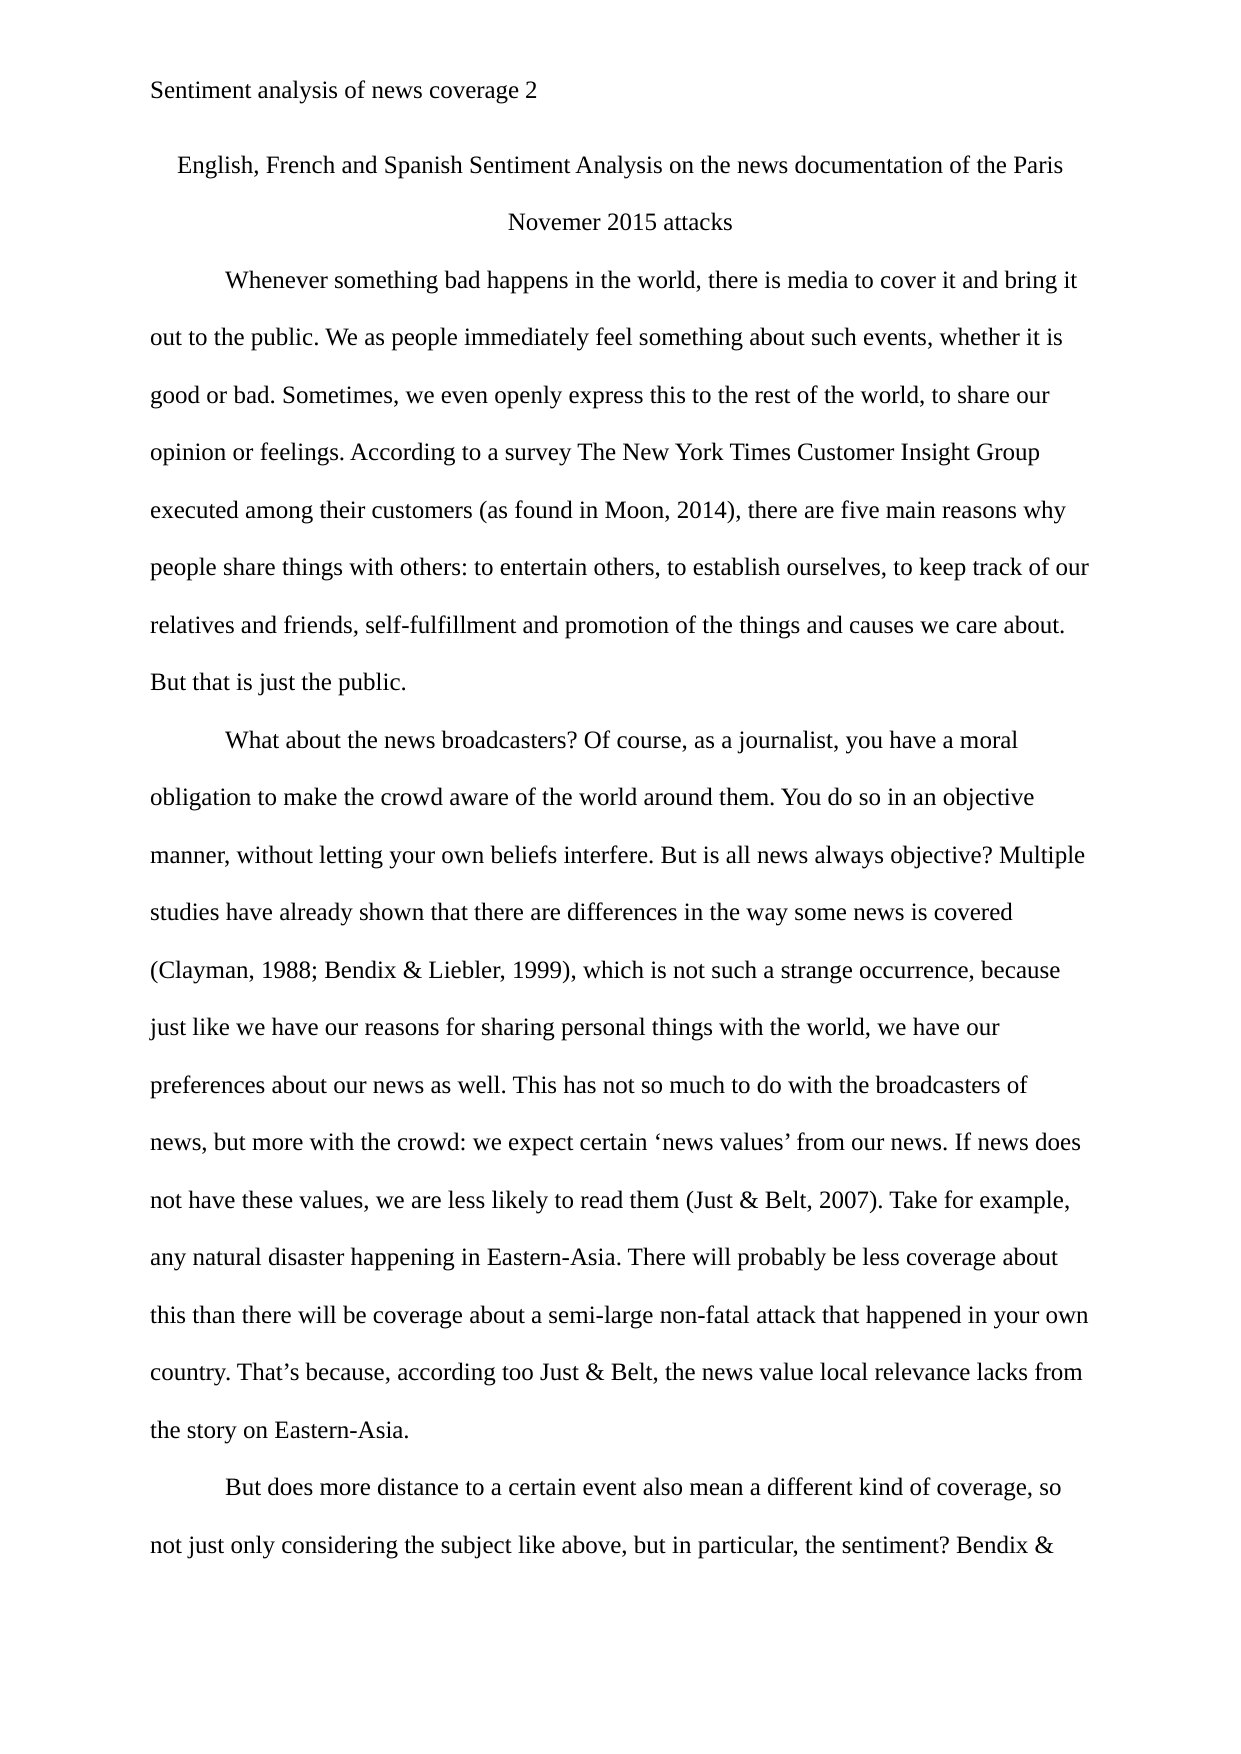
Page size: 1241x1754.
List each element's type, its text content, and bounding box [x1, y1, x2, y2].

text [150, 1472, 1090, 1559]
text Whenever something bad happens in the world, there is media to cover it and bring it out to the public. We as people immediately feel something about such events, whether it is good or bad. Sometimes, we even openly express this to the rest of the world, to share our opinion or feelings. According to a survey The New York Times Customer Insight Group executed among their customers (as found in Moon, 2014), there are five main reasons why people share things with others: to entertain others, to establish ourselves, to keep track of our relatives and friends, self-fulfillment and promotion of the things and causes we care about. But that is just the public. [150, 265, 1090, 696]
text What about the news broadcasters? Of course, as a journalist, you have a moral obligation to make the crowd aware of the world around them. You do so in an objective manner, without letting your own beliefs interfere. But is all news always objective? Multiple studies have already shown that there are differences in the way some news is covered (Clayman, 1988; Bendix & Liebler, 1999), which is not such a strange occurrence, because just like we have our reasons for sharing personal things with the world, we have our preferences about our news as well. This has not so much to do with the broadcasters of news, but more with the crowd: we expect certain ‘news values’ from our news. If news does not have these values, we are less likely to read them (Just & Belt, 2007). Take for example, any natural disaster happening in Eastern-Asia. There will probably be less coverage about this than there will be coverage about a semi-large non-fatal attack that happened in your own country. That’s because, according too Just & Belt, the news value local relevance lacks from the story on Eastern-Asia. [150, 725, 1090, 1444]
